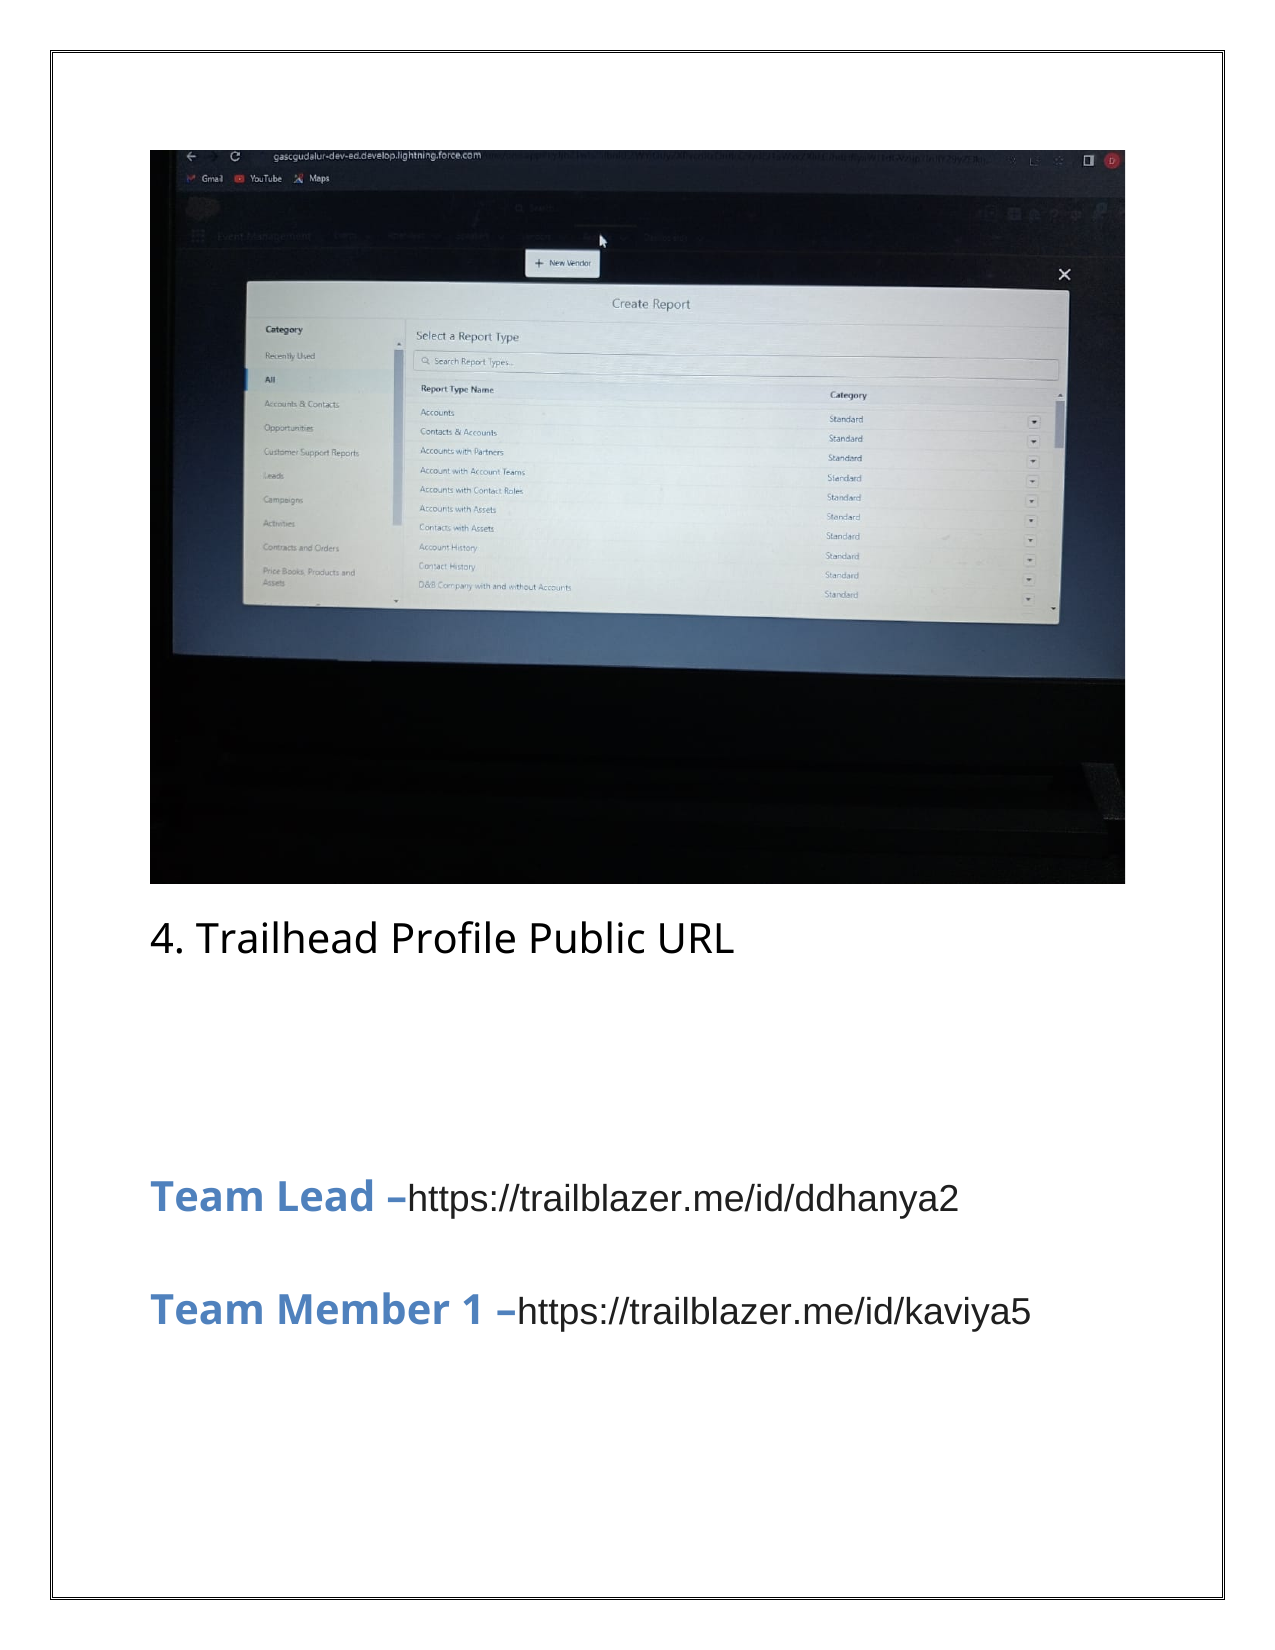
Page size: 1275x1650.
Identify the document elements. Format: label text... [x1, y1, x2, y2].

subtitle Team Lead –https://trailblazer.me/id/ddhanya2 [150, 1167, 1125, 1223]
text 4. Trailhead Profile Public URL [150, 908, 1125, 965]
picture [150, 150, 1125, 884]
subtitle Team Member 1 –https://trailblazer.me/id/kaviya5 [150, 1232, 1125, 1337]
